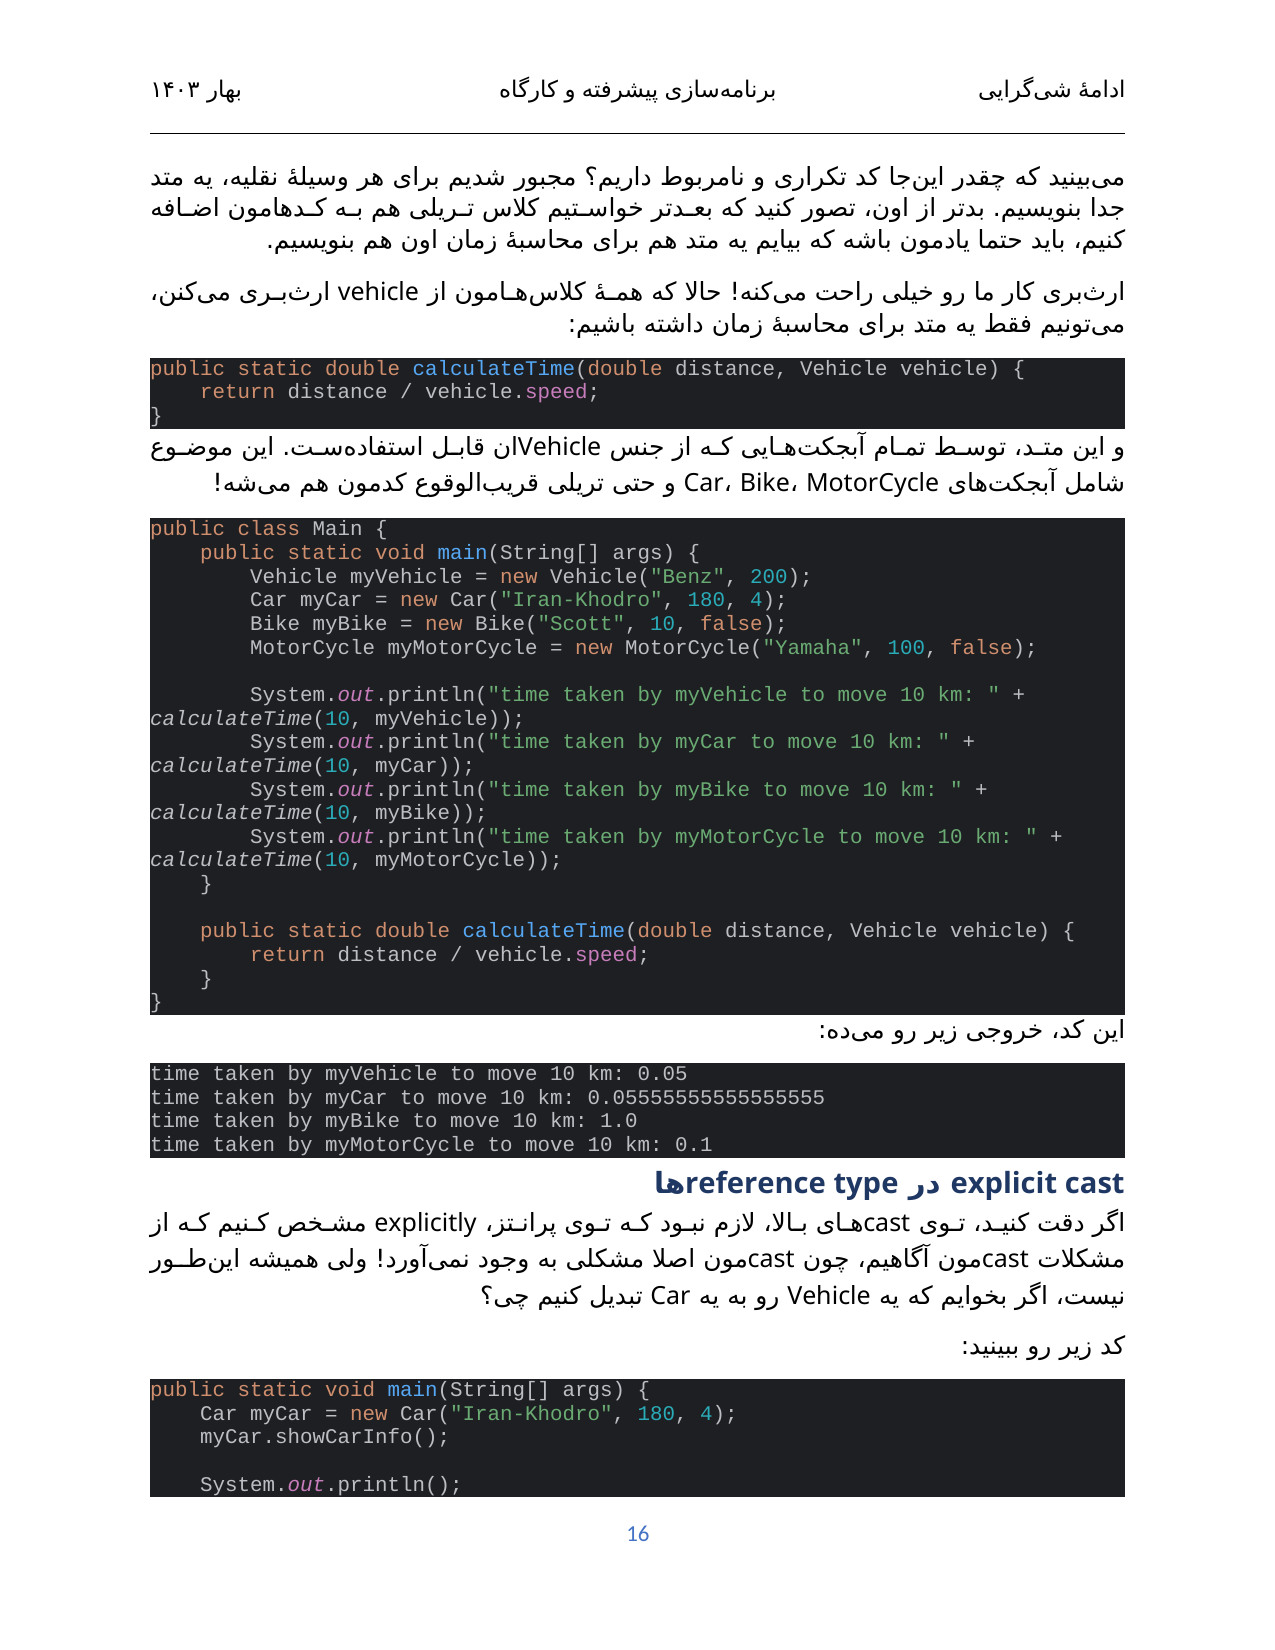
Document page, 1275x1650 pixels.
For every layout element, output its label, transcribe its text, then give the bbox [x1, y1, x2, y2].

text اگر دقت کنید، توی castهای بالا، لازم نبود که توی پرانتز، explicitly مشخص کنیم که از مشکلات castمون آگاهیم، چون castمون اصلا مشکلی به وجود نمی‌آورد! ولی همیشه این‌طور نیست، اگر بخوایم که یه Vehicle رو به یه Car تبدیل کنیم چی؟ [150, 1205, 1125, 1311]
text کد زیر رو ببینید: [150, 1331, 1125, 1360]
text ارث‌بری کار ما رو خیلی راحت می‌کنه! حالا که همهٔ کلاس‌هامون از vehicle ارث‌بری می‌کنن، می‌تونیم فقط یه متد برای محاسبهٔ زمان داشته باشیم: [150, 273, 1125, 339]
text public static double calculateTime(double distance, Vehicle vehicle) { return distance / vehicle.speed; } [150, 358, 1125, 429]
text public class Main { public static void main(String[] args) { Vehicle myVehicle = new Vehicle("Benz", 200); Car myCar = new Car("Iran-Khodro", 180, 4); Bike myBike = new Bike("Scott", 10, false); MotorCycle myMotorCycle = new MotorCycle("Yamaha", 100, false); System.out.println("time taken by myVehicle to move 10 km: " + calculateTime(10, myVehicle)); System.out.println("time taken by myCar to move 10 km: " + calculateTime(10, myCar)); System.out.println("time taken by myBike to move 10 km: " + calculateTime(10, myBike)); System.out.println("time taken by myMotorCycle to move 10 km: " + calculateTime(10, myMotorCycle)); } public static double calculateTime(double distance, Vehicle vehicle) { return distance / vehicle.speed; } } [150, 518, 1125, 1015]
text explicit cast در reference typeها [150, 1162, 1125, 1202]
text و این متد، توسط تمام آبجکت‌هایی که از جنس Vehicleان قابل استفاده‌ست. این موضوع شامل آبجکت‌های Car، Bike، MotorCycle و حتی تریلی قریب‌الوقوع کدمون هم می‌شه! [150, 429, 1125, 499]
text این کد، خروجی زیر رو می‌ده: [150, 1015, 1125, 1044]
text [150, 1379, 1125, 1497]
text می‌بینید که چقدر این‌جا کد تکراری و نامربوط داریم؟ مجبور شدیم برای هر وسیلهٔ نقلیه، یه متد جدا بنویسیم. بدتر از اون، تصور کنید که بعدتر خواستیم کلاس تریلی هم به کدهامون اضافه کنیم، باید حتما یادمون باشه که بیایم یه متد هم برای محاسبهٔ زمان اون هم بنویسیم. [150, 162, 1125, 254]
text time taken by myVehicle to move 10 km: 0.05 time taken by myCar to move 10 km: 0.05555555555555555 time taken by myBike to move 10 km: 1.0 time taken by myMotorCycle to move 10 km: 0.1 [150, 1063, 1125, 1158]
